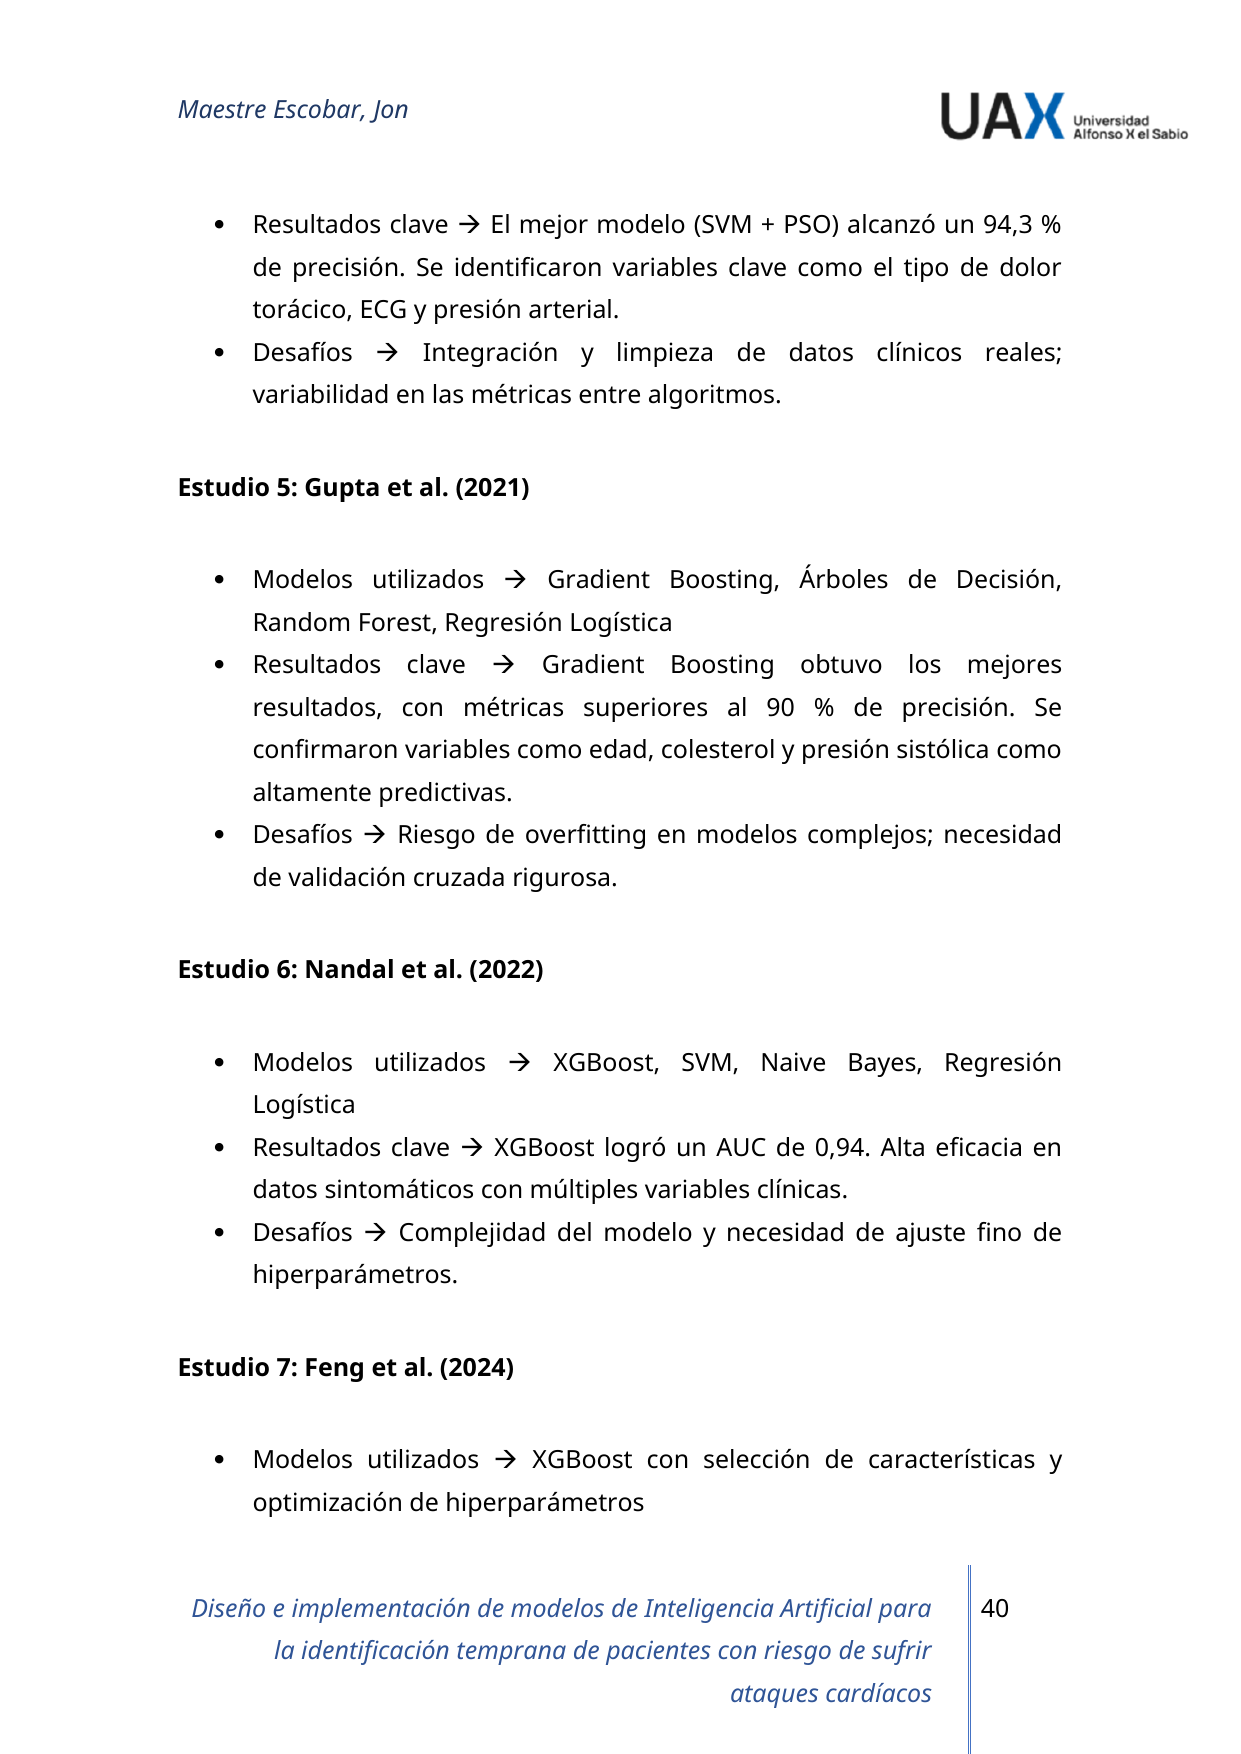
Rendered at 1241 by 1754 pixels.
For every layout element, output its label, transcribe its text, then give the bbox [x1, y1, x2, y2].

text Estudio 7: Feng et al. (2024) [177, 1349, 1063, 1383]
list Desafíos Complejidad del modelo y necesidad de ajuste fino de hiperparámetros. [215, 1214, 1063, 1291]
text Estudio 6: Nandal et al. (2022) [177, 952, 1063, 986]
picture [940, 89, 1192, 144]
list Modelos utilizados Gradient Boosting, Árboles de Decisión, Random Forest, Regresión Logística [215, 562, 1063, 638]
list Resultados clave El mejor modelo (SVM + PSO) alcanzó un 94,3 % de precisión. Se identificaron variables clave como el tipo de dolor torácico, ECG y presión arterial. [215, 207, 1063, 326]
list Modelos utilizados XGBoost, SVM, Naive Bayes, Regresión Logística [215, 1044, 1063, 1121]
text Estudio 5: Gupta et al. (2021) [177, 469, 1063, 503]
list Desafíos Integración y limpieza de datos clínicos reales; variabilidad en las métricas entre algoritmos. [215, 334, 1063, 411]
list Desafíos Riesgo de overfitting en modelos complejos; necesidad de validación cruzada rigurosa. [215, 817, 1063, 893]
list Resultados clave XGBoost logró un AUC de 0,94. Alta eficacia en datos sintomáticos con múltiples variables clínicas. [215, 1129, 1063, 1206]
list Resultados clave Gradient Boosting obtuvo los mejores resultados, con métricas superiores al 90 % de precisión. Se confirmaron variables como edad, colesterol y presión sistólica como altamente predictivas. [215, 647, 1063, 808]
list Modelos utilizados XGBoost con selección de características y optimización de hiperparámetros [215, 1442, 1063, 1518]
